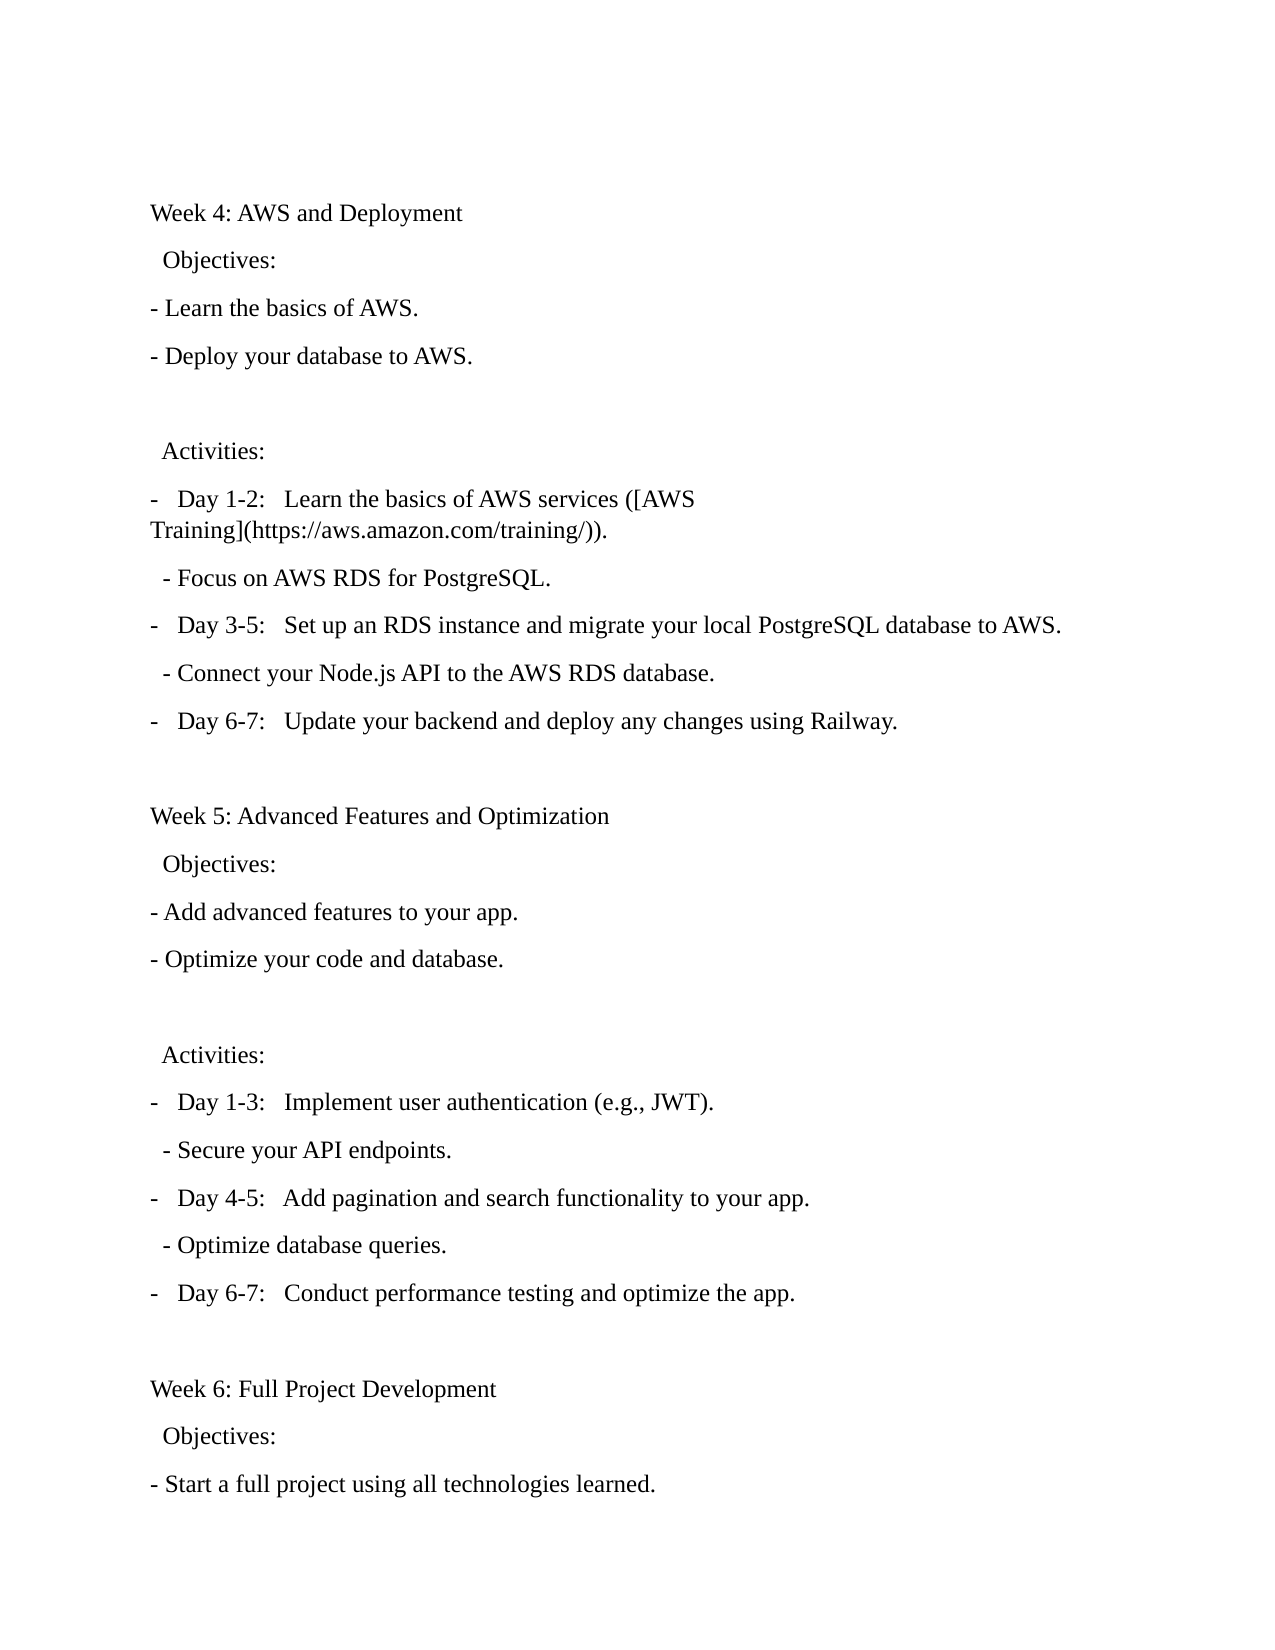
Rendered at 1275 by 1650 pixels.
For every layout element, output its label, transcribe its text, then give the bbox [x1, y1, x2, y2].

text - Focus on AWS RDS for PostgreSQL. [150, 563, 1125, 591]
text - Day 3-5: Set up an RDS instance and migrate your local PostgreSQL database to AWS. [150, 610, 1125, 639]
text - Optimize database queries. [150, 1231, 1125, 1259]
text Activities: [150, 1040, 1125, 1068]
text - Start a full project using all technologies learned. [150, 1469, 1125, 1498]
text - Secure your API endpoints. [150, 1135, 1125, 1164]
text - Learn the basics of AWS. [150, 293, 1125, 322]
text Objectives: [150, 1421, 1125, 1450]
text - Optimize your code and database. [150, 944, 1125, 973]
text - Day 6-7: Conduct performance testing and optimize the app. [150, 1278, 1125, 1307]
text Week 5: Advanced Features and Optimization [150, 801, 1125, 830]
text Objectives: [150, 245, 1125, 274]
text Objectives: [150, 849, 1125, 878]
text Week 6: Full Project Development [150, 1374, 1125, 1402]
text - Deploy your database to AWS. [150, 341, 1125, 369]
text Activities: [150, 436, 1125, 465]
text - Day 4-5: Add pagination and search functionality to your app. [150, 1183, 1125, 1212]
text - Day 1-2: Learn the basics of AWS services ([AWS Training](https://aws.amazon.com/training/)). [150, 484, 1125, 544]
text Week 4: AWS and Deployment [150, 198, 1125, 226]
text - Day 6-7: Update your backend and deploy any changes using Railway. [150, 706, 1125, 734]
text - Day 1-3: Implement user authentication (e.g., JWT). [150, 1087, 1125, 1116]
text - Connect your Node.js API to the AWS RDS database. [150, 658, 1125, 687]
text - Add advanced features to your app. [150, 897, 1125, 925]
